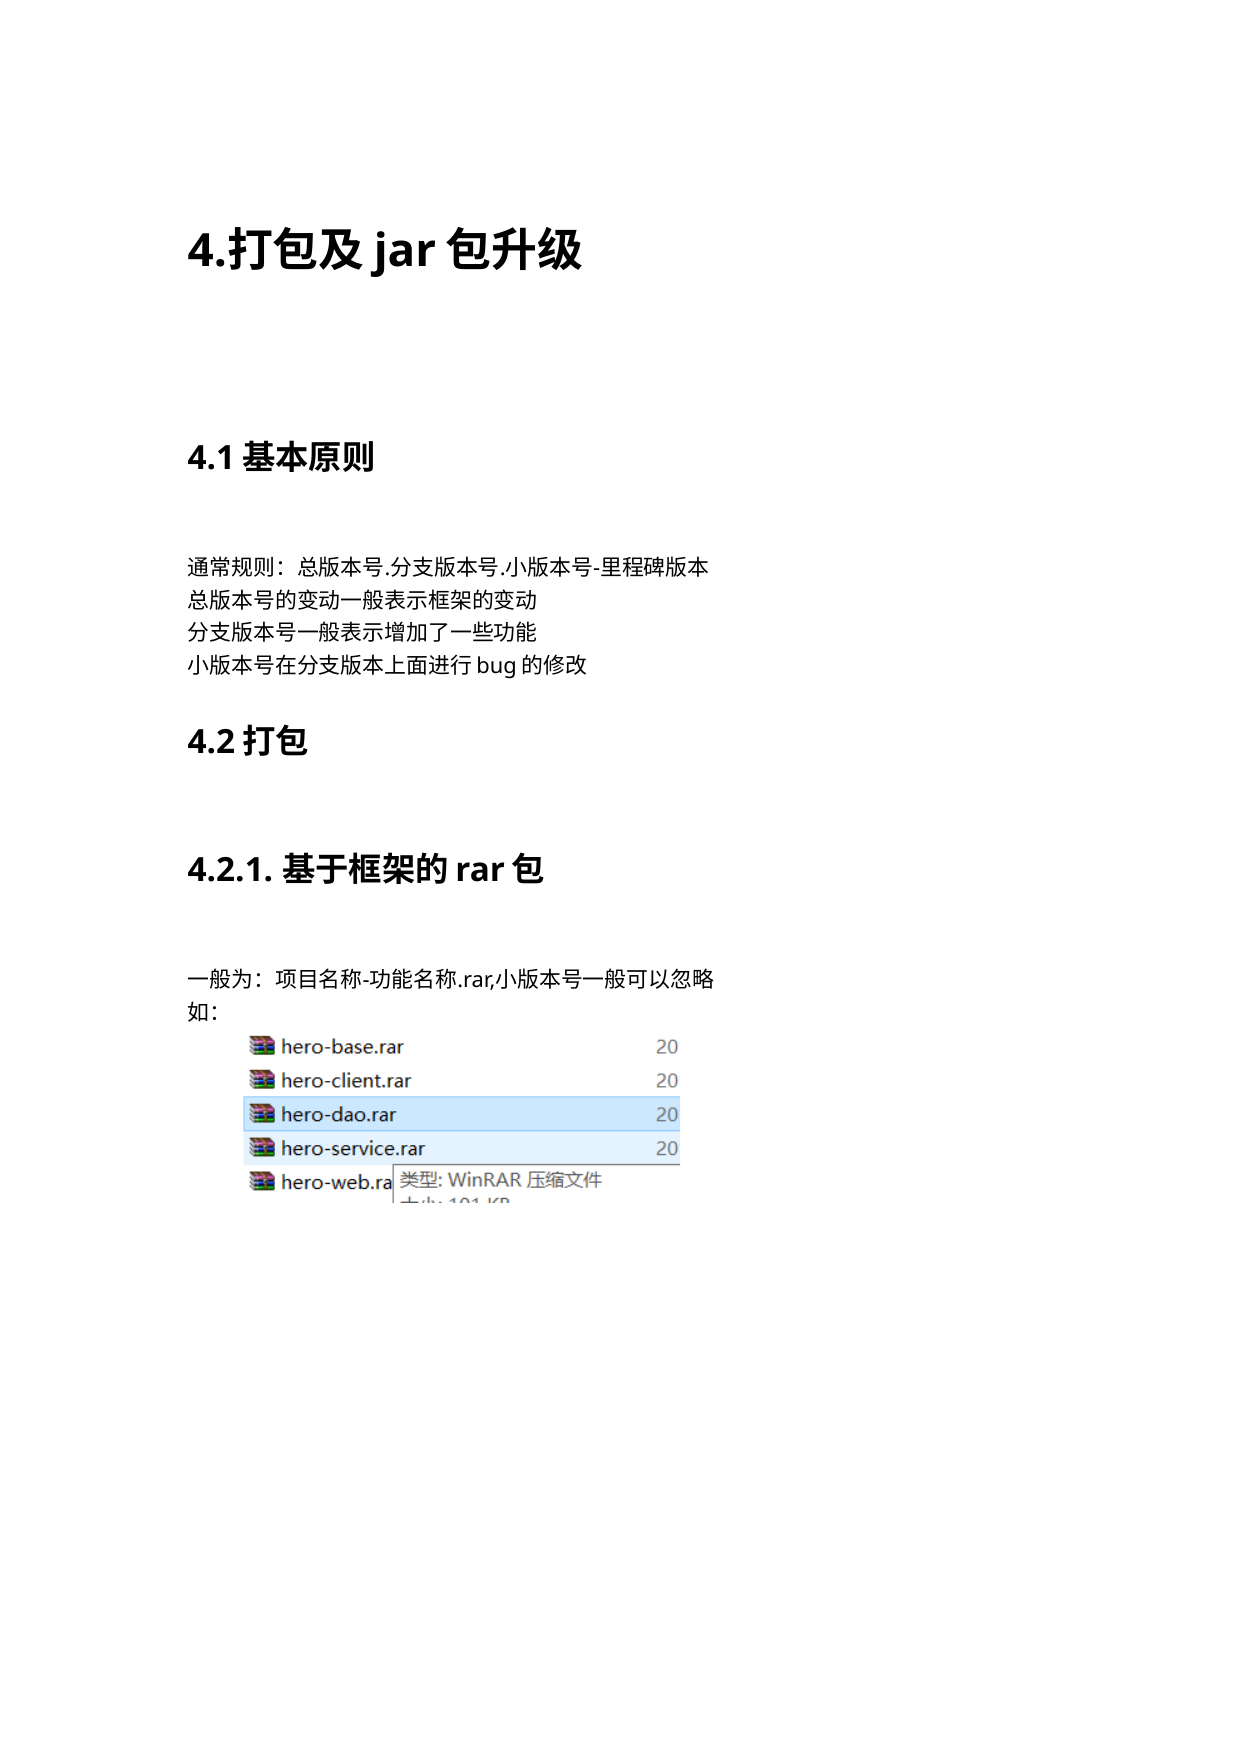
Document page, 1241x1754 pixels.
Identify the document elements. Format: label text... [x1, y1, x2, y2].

subtitle 4.2.1. 基于框架的rar包 [187, 834, 1053, 899]
text 如： [187, 994, 1053, 1027]
picture [231, 1026, 680, 1203]
text 一般为：项目名称-功能名称.rar,小版本号一般可以忽略 [187, 962, 1053, 994]
text 小版本号在分支版本上面进行bug的修改 [187, 647, 1053, 680]
text 分支版本号一般表示增加了一些功能 [187, 615, 1053, 647]
text 总版本号的变动一般表示框架的变动 [187, 582, 1053, 615]
subtitle 4.2打包 [187, 707, 1053, 772]
text 通常规则：总版本号.分支版本号.小版本号-里程碑版本 [187, 550, 1053, 582]
subtitle 4.1基本原则 [187, 422, 1053, 487]
subtitle 4.打包及jar包升级 [187, 197, 1053, 295]
